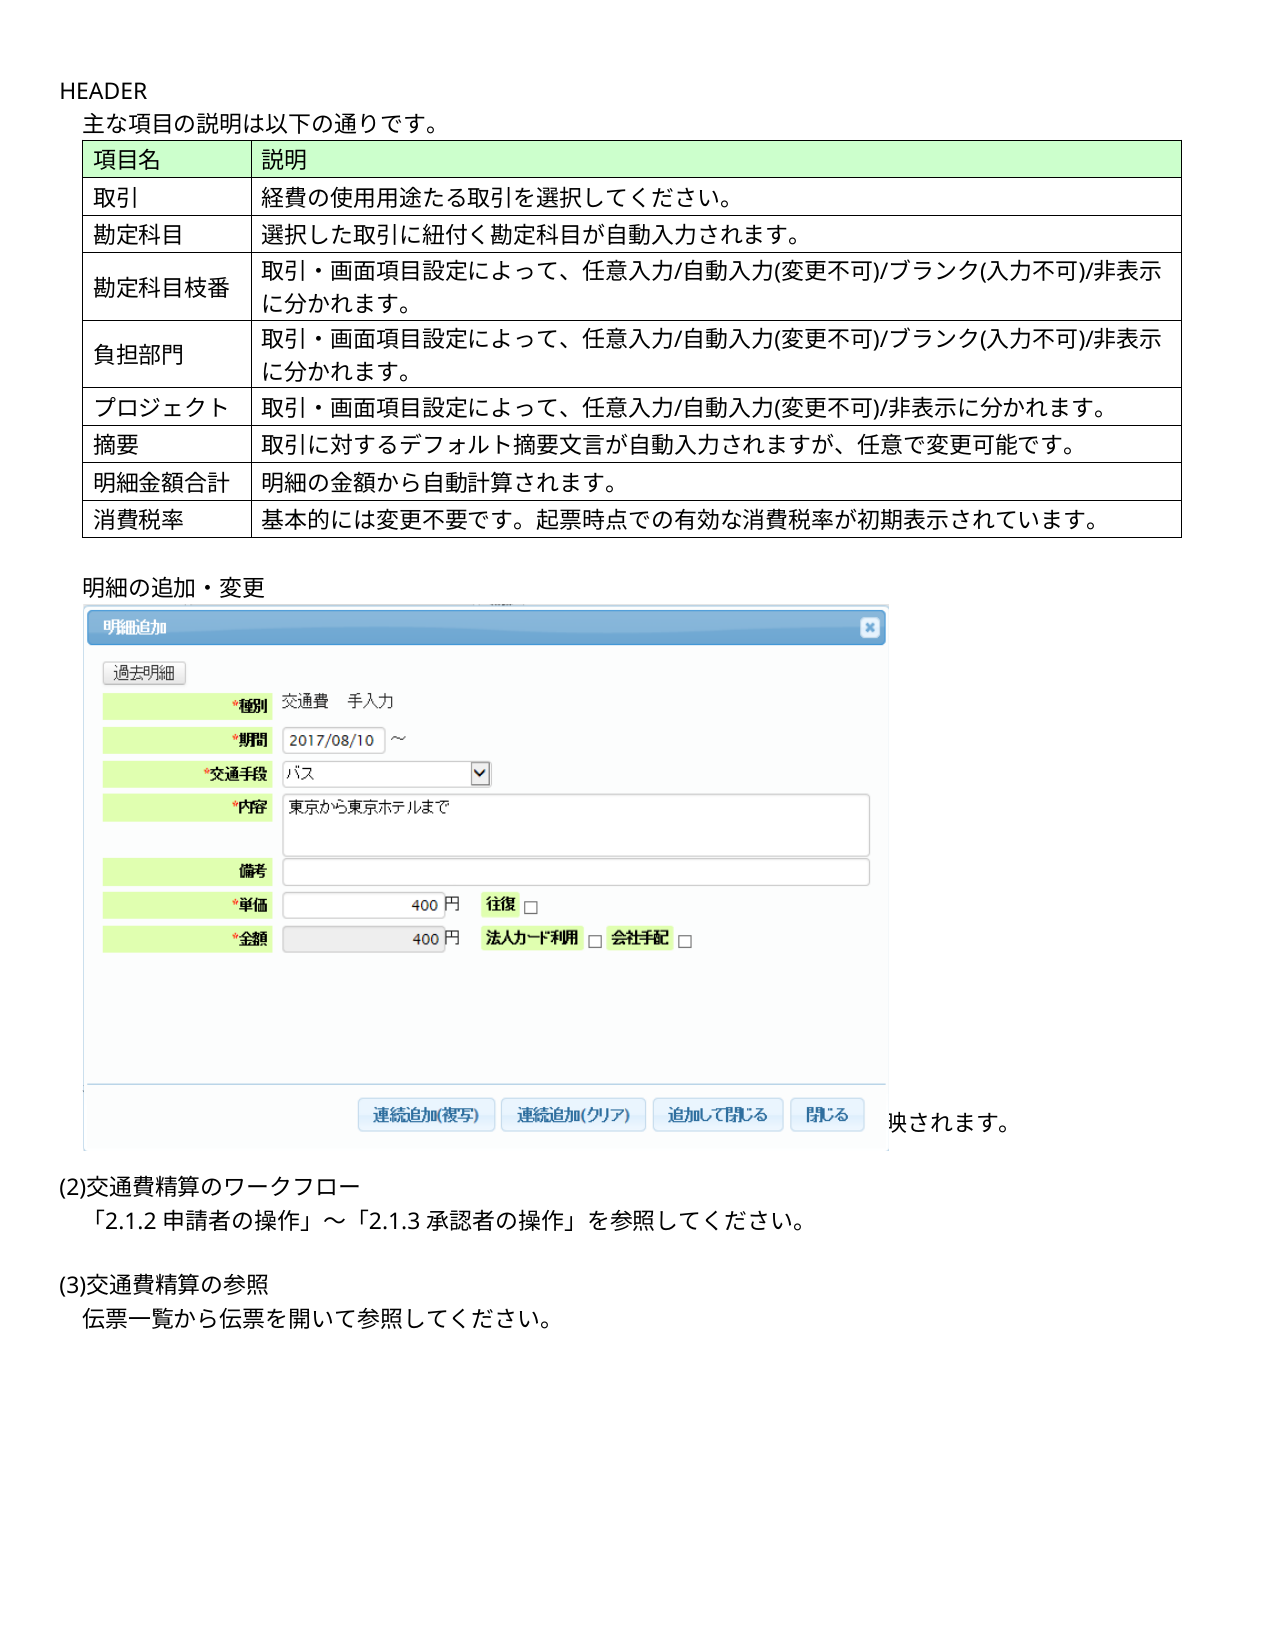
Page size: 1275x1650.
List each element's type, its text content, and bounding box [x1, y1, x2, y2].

table_header 説明 [252, 141, 1181, 177]
text 主な項目の説明は以下の通りです。 [82, 106, 1216, 139]
table_header 項目名 [83, 141, 251, 177]
table_cell 取引 [83, 178, 251, 214]
table_cell 勘定科目枝番 [83, 253, 251, 319]
table_cell 摘要 [83, 426, 251, 462]
text 「2.1.2 申請者の操作」～「2.1.3 承認者の操作」を参照してください。 [82, 1202, 1216, 1236]
text 伝票一覧から伝票を開いて参照してください。 [82, 1300, 1216, 1334]
text 各種ボタンを押し、内容を入力してください。 「過去明細」ボタンはダイアログが表示され、ダイアログで選択した内容が反映されます。 [889, 1071, 1216, 1138]
table_cell 経費の使用用途たる取引を選択してください。 [252, 178, 1181, 214]
table_cell 消費税率 [83, 501, 251, 537]
text 明細の追加・変更 [82, 569, 1216, 603]
table_cell 選択した取引に紐付く勘定科目が自動入力されます。 [252, 216, 1181, 252]
table_cell 取引・画面項目設定によって、任意入力/自動入力(変更不可)/非表示に分かれます。 [252, 388, 1181, 425]
table_cell 取引・画面項目設定によって、任意入力/自動入力(変更不可)/ブランク(入力不可)/非表示に分かれます。 [252, 253, 1181, 319]
picture [83, 604, 889, 1151]
table_cell 負担部門 [83, 321, 251, 387]
text (3)交通費精算の参照 [59, 1267, 1216, 1300]
table_cell 取引・画面項目設定によって、任意入力/自動入力(変更不可)/ブランク(入力不可)/非表示に分かれます。 [252, 321, 1181, 387]
table_cell プロジェクト [83, 388, 251, 425]
table_cell 勘定科目 [83, 216, 251, 252]
table_cell 明細の金額から自動計算されます。 [252, 463, 1181, 500]
table_cell 基本的には変更不要です。起票時点での有効な消費税率が初期表示されています。 [252, 501, 1181, 537]
text (2)交通費精算のワークフロー [59, 1169, 1216, 1202]
table_cell 取引に対するデフォルト摘要文言が自動入力されますが、任意で変更可能です。 [252, 426, 1181, 462]
table_cell 明細金額合計 [83, 463, 251, 500]
